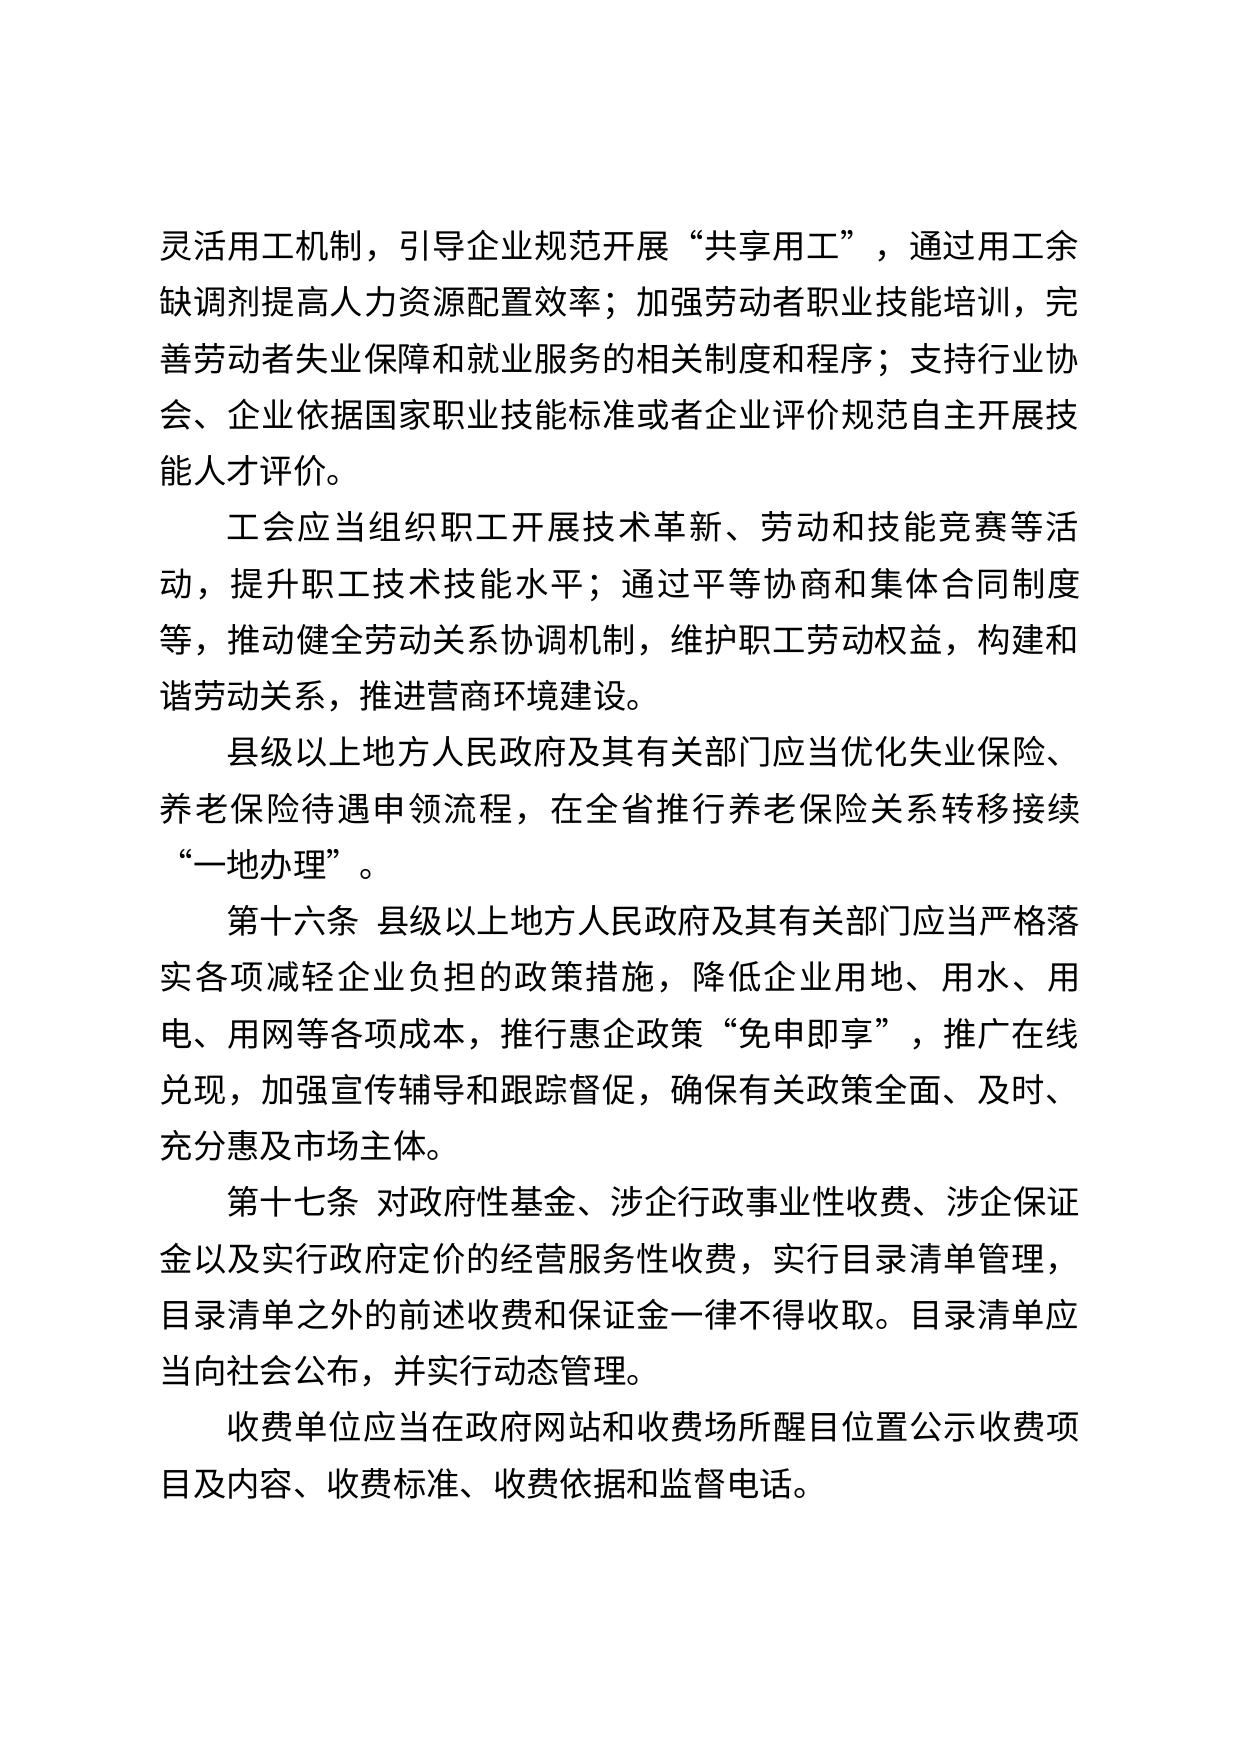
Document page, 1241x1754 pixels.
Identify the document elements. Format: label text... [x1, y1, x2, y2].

text 第十六条 县级以上地方人民政府及其有关部门应当严格落实各项减轻企业负担的政策措施，降低企业用地、用水、用电、用网等各项成本，推行惠企政策“免申即享”，推广在线兑现，加强宣传辅导和跟踪督促，确保有关政策全面、及时、充分惠及市场主体。 [159, 895, 1081, 1176]
text 县级以上地方人民政府及其有关部门应当优化失业保险、养老保险待遇申领流程，在全省推行养老保险关系转移接续“一地办理”。 [159, 726, 1081, 895]
text 第十七条 对政府性基金、涉企行政事业性收费、涉企保证金以及实行政府定价的经营服务性收费，实行目录清单管理，目录清单之外的前述收费和保证金一律不得收取。目录清单应当向社会公布，并实行动态管理。 [159, 1176, 1081, 1401]
text 工会应当组织职工开展技术革新、劳动和技能竞赛等活动，提升职工技术技能水平；通过平等协商和集体合同制度等，推动健全劳动关系协调机制，维护职工劳动权益，构建和谐劳动关系，推进营商环境建设。 [159, 501, 1081, 726]
text 收费单位应当在政府网站和收费场所醒目位置公示收费项目及内容、收费标准、收费依据和监督电话。 [159, 1401, 1081, 1514]
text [159, 220, 1081, 501]
